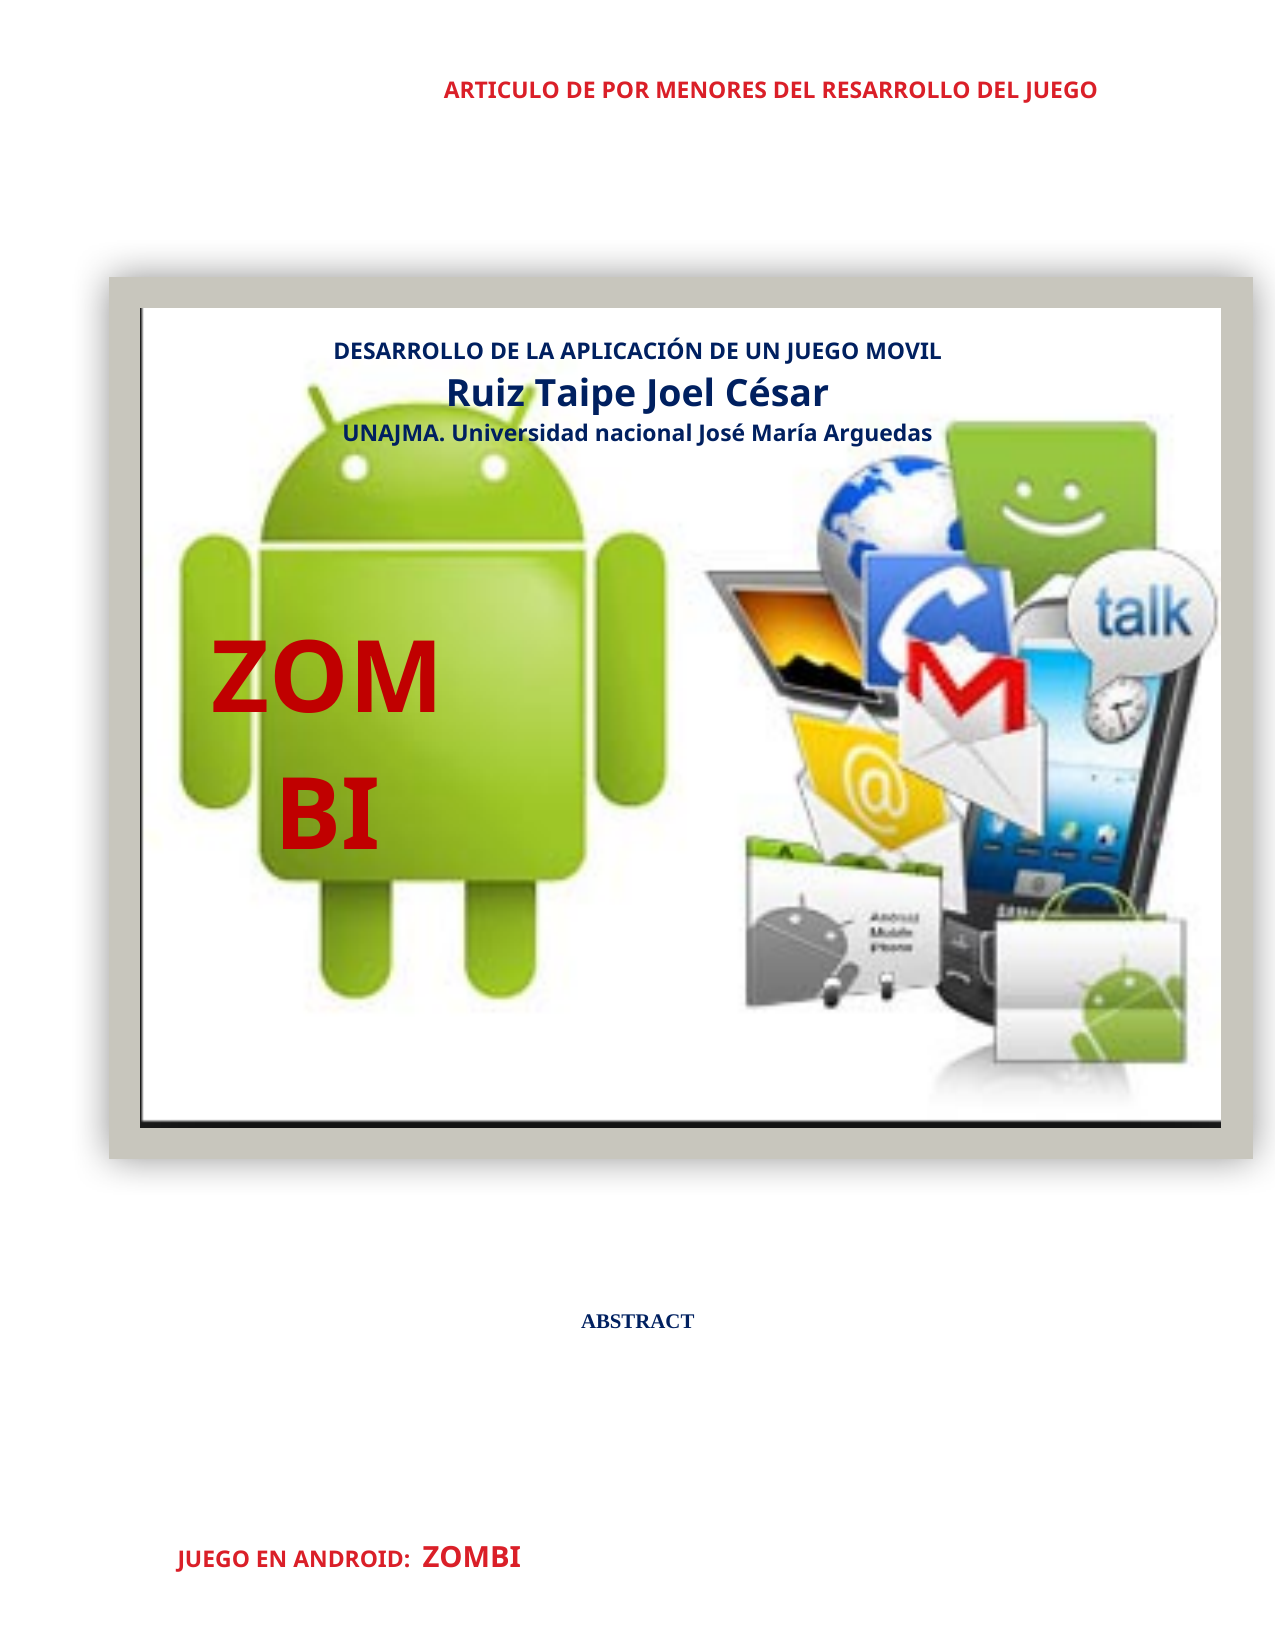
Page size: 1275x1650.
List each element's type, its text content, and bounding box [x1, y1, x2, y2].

text ABSTRACT [177, 1309, 1098, 1333]
text UNAJMA. Universidad nacional José María Arguedas [177, 417, 1098, 449]
picture [140, 308, 1221, 1128]
text Ruiz Taipe Joel César [177, 366, 1098, 417]
text DESARROLLO DE LA APLICACIÓN DE UN JUEGO MOVIL [177, 335, 1098, 366]
